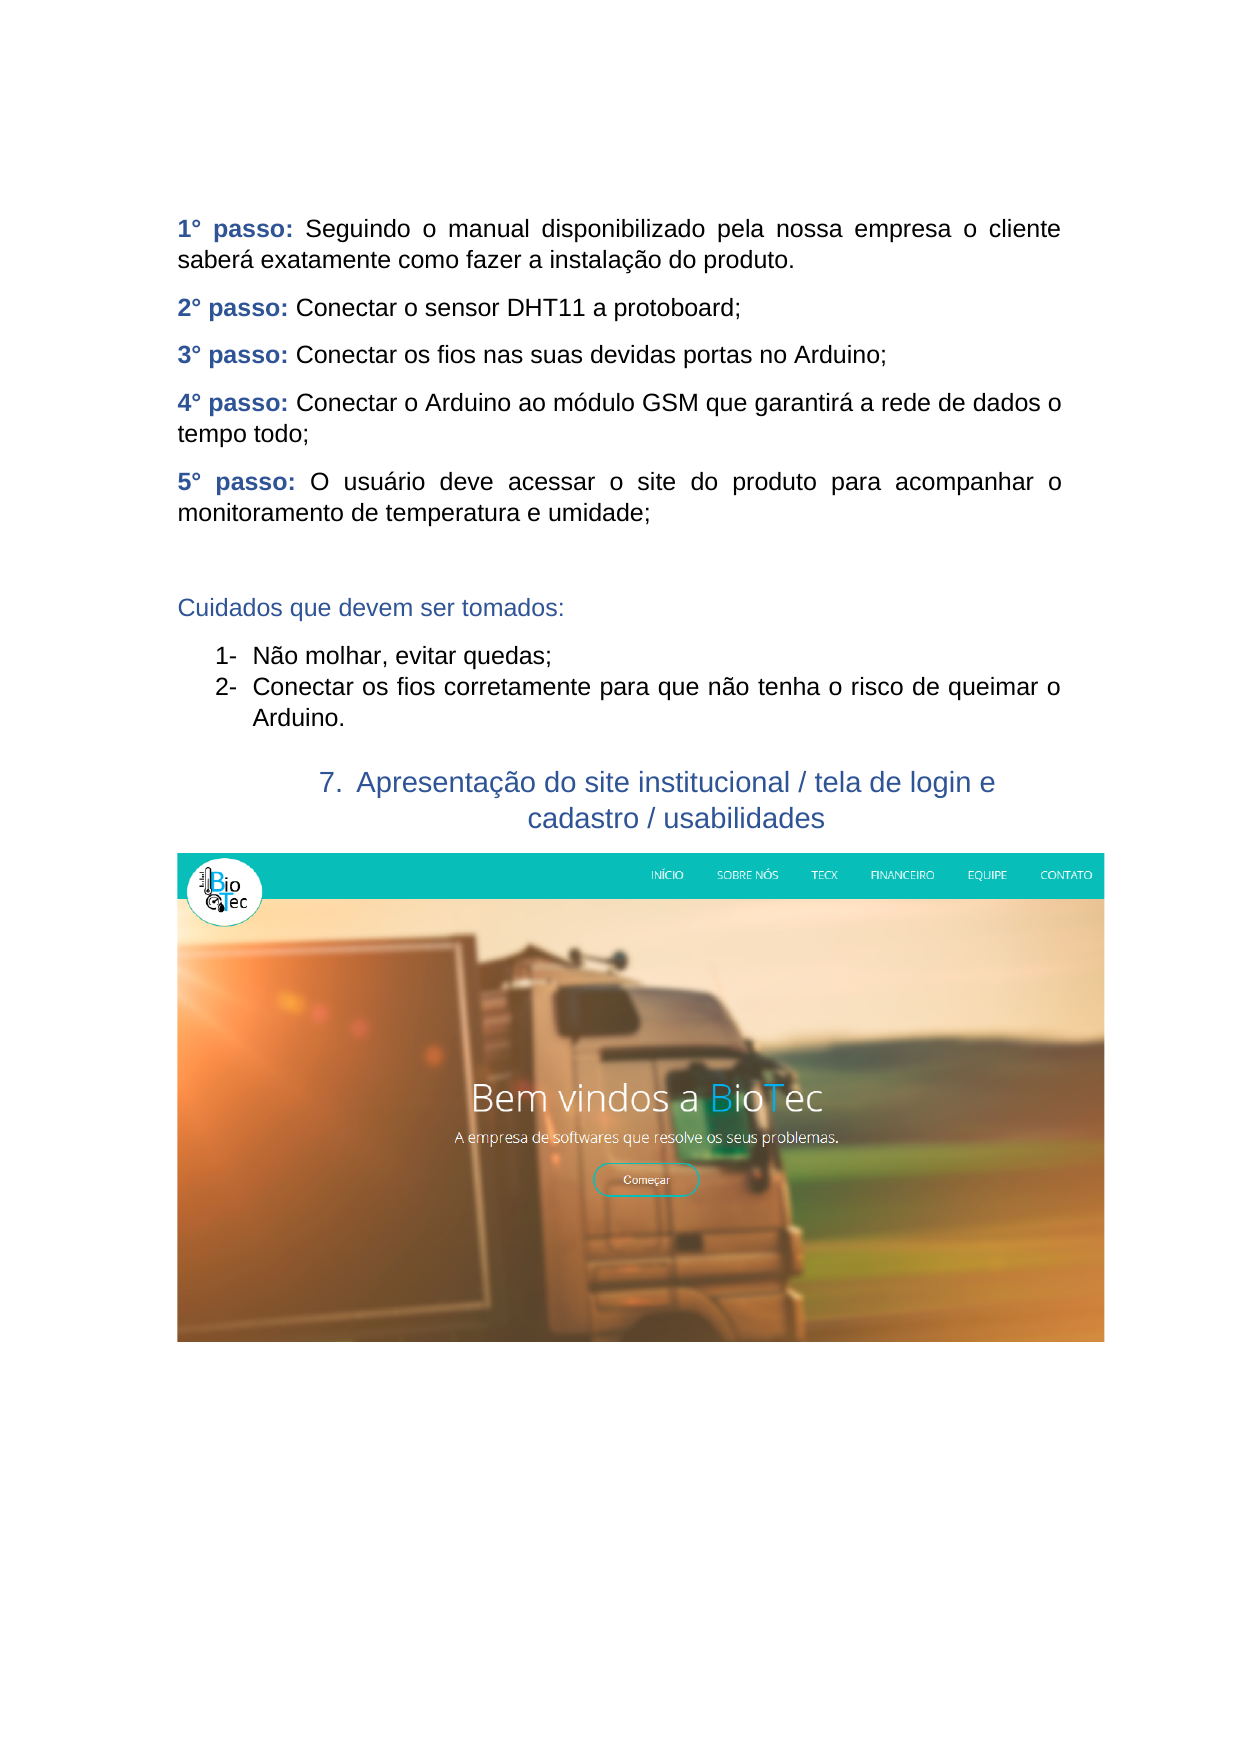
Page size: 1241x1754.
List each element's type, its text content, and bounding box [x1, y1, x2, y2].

text 5° passo: O usuário deve acessar o site do produto para acompanhar o monitoramento de temperatura e umidade; [177, 467, 1063, 526]
text Cuidados que devem ser tomados: [177, 593, 1063, 622]
text 1° passo: Seguindo o manual disponibilizado pela nossa empresa o cliente saberá exatamente como fazer a instalação do produto. [177, 214, 1063, 273]
text 2° passo: Conectar o sensor DHT11 a protoboard; [177, 292, 1063, 321]
list Não molhar, evitar quedas; [215, 641, 1063, 669]
list Apresentação do site institucional / tela de login e cadastro / usabilidades [252, 765, 1063, 835]
text 4° passo: Conectar o Arduino ao módulo GSM que garantirá a rede de dados o tempo todo; [177, 388, 1063, 448]
picture [177, 853, 1105, 1342]
text 3° passo: Conectar os fios nas suas devidas portas no Arduino; [177, 340, 1063, 369]
list Conectar os fios corretamente para que não tenha o risco de queimar o Arduino. [215, 672, 1063, 732]
